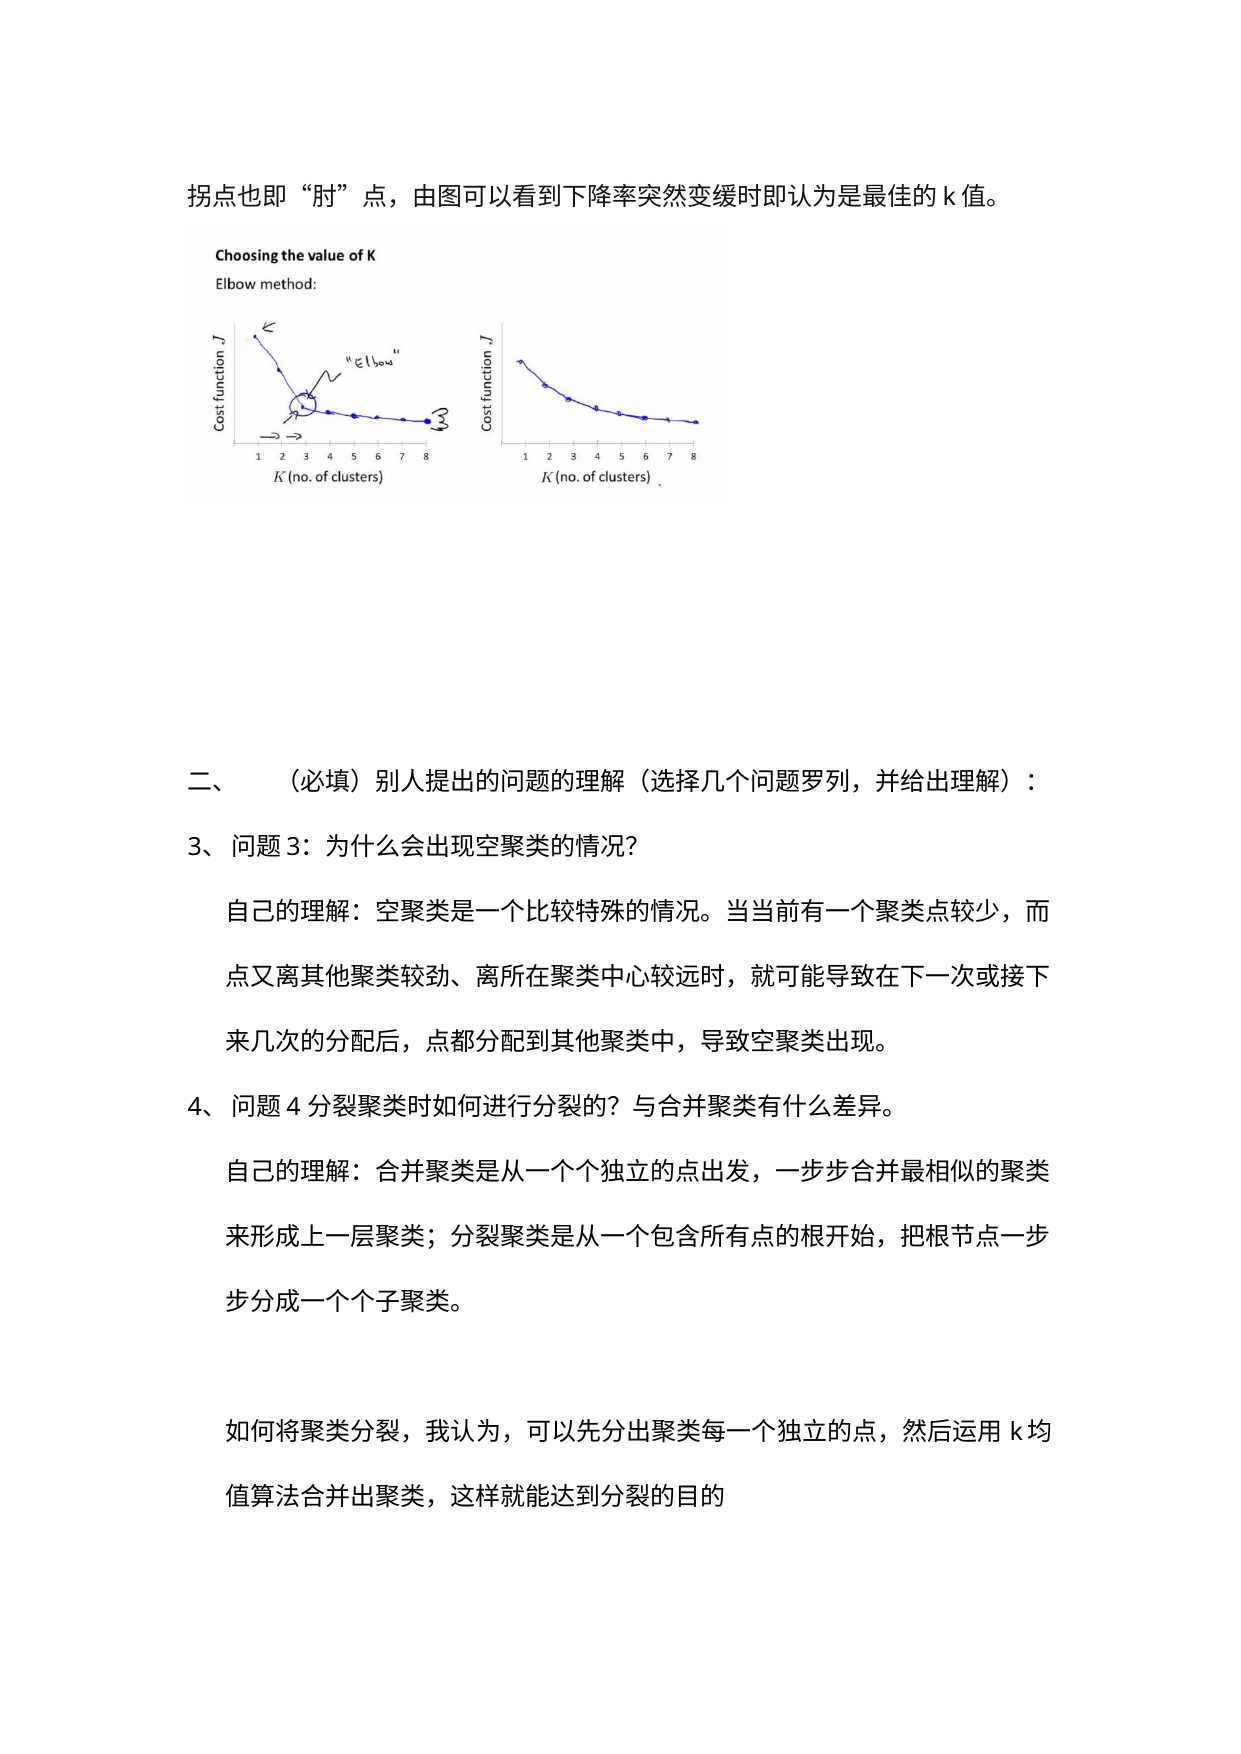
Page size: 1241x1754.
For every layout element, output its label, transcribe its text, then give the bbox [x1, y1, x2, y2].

list 自己的理解：空聚类是一个比较特殊的情况。当当前有一个聚类点较少，而点又离其他聚类较劲、离所在聚类中心较远时，就可能导致在下一次或接下来几次的分配后，点都分配到其他聚类中，导致空聚类出现。 [225, 877, 1053, 1072]
list 问题4 分裂聚类时如何进行分裂的？与合并聚类有什么差异。 [187, 1072, 1053, 1137]
list 自己的理解：合并聚类是从一个个独立的点出发，一步步合并最相似的聚类来形成上一层聚类；分裂聚类是从一个包含所有点的根开始，把根节点一步步分成一个个子聚类。 [225, 1137, 1053, 1332]
list （必填）别人提出的问题的理解（选择几个问题罗列，并给出理解）： [187, 747, 1053, 812]
list 问题3：为什么会出现空聚类的情况？ [187, 812, 1053, 877]
list 如何将聚类分裂，我认为，可以先分出聚类每一个独立的点，然后运用k均值算法合并出聚类，这样就能达到分裂的目的 [225, 1397, 1053, 1527]
picture [187, 227, 726, 501]
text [187, 162, 1053, 519]
